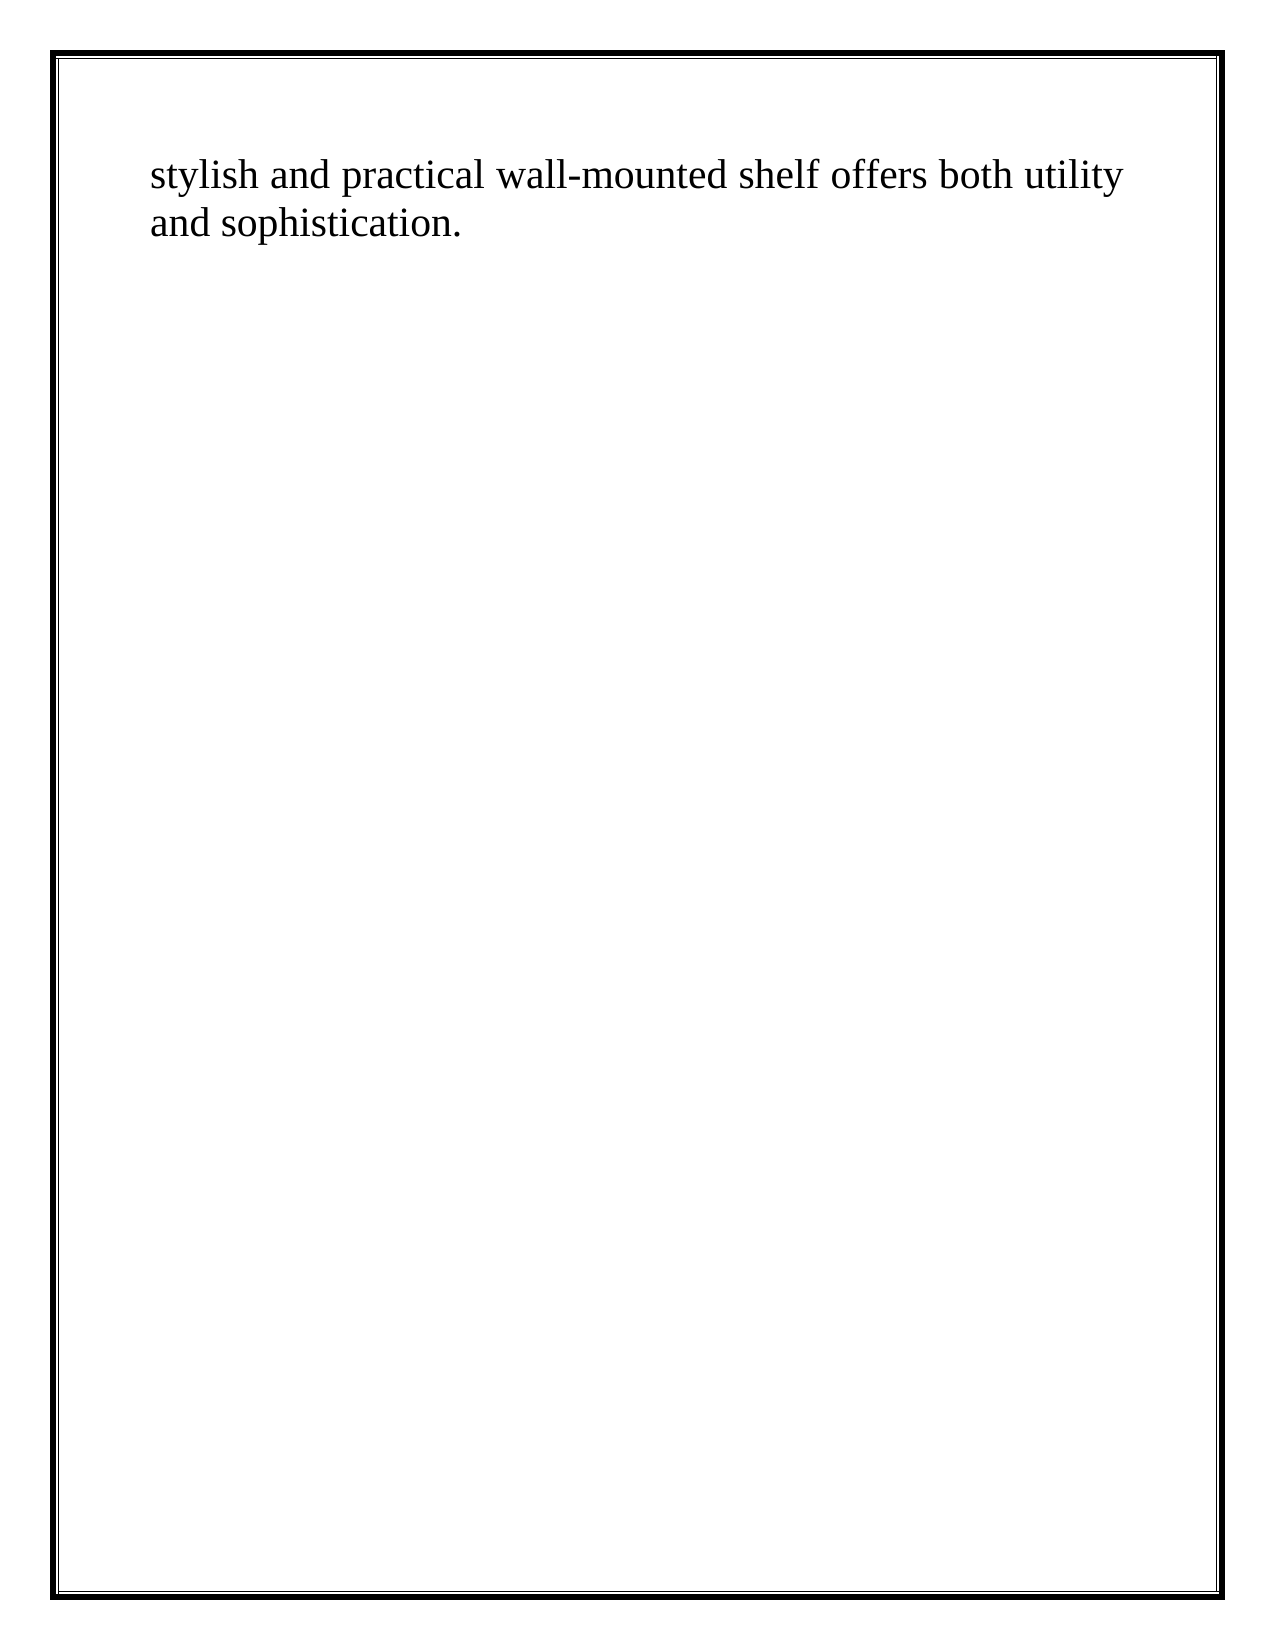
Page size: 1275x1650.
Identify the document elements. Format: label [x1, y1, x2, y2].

text [150, 150, 1125, 246]
